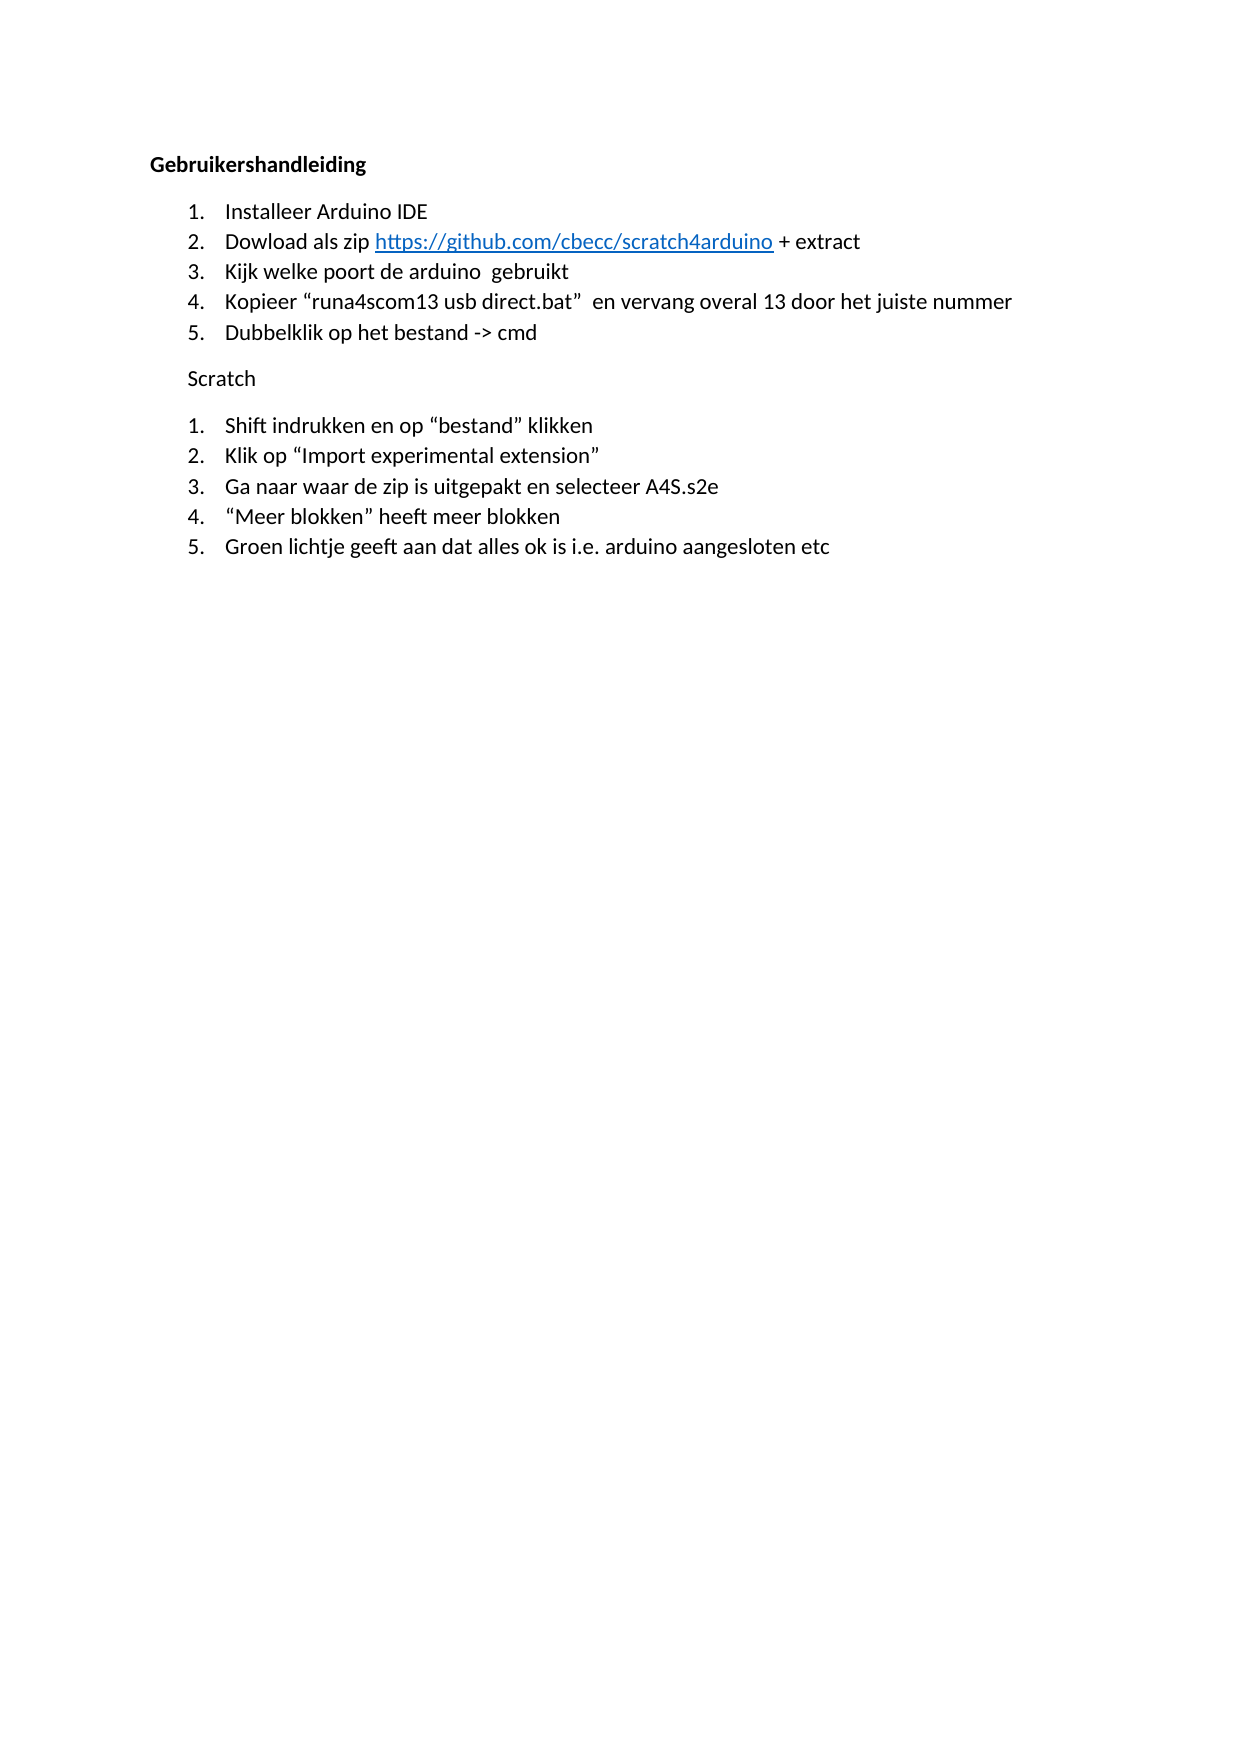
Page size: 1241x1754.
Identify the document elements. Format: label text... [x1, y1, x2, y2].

list Ga naar waar de zip is uitgepakt en selecteer A4S.s2e [187, 472, 1090, 500]
list “Meer blokken” heeft meer blokken [187, 502, 1090, 530]
list Klik op “Import experimental extension” [187, 442, 1090, 470]
list Groen lichtje geeft aan dat alles ok is i.e. arduino aangesloten etc [187, 532, 1090, 560]
list Dowload als zip https://github.com/cbecc/scratch4arduino + extract [187, 227, 1090, 255]
list Shift indrukken en op “bestand” klikken [187, 411, 1090, 439]
text Scratch [187, 364, 1090, 393]
list Kopieer “runa4scom13 usb direct.bat” en vervang overal 13 door het juiste nummer [187, 287, 1090, 316]
list Kijk welke poort de arduino gebruikt [187, 257, 1090, 285]
list Dubbelklik op het bestand -> cmd [187, 318, 1090, 346]
text Gebruikershandleiding [150, 150, 1090, 178]
list Installeer Arduino IDE [187, 197, 1090, 225]
